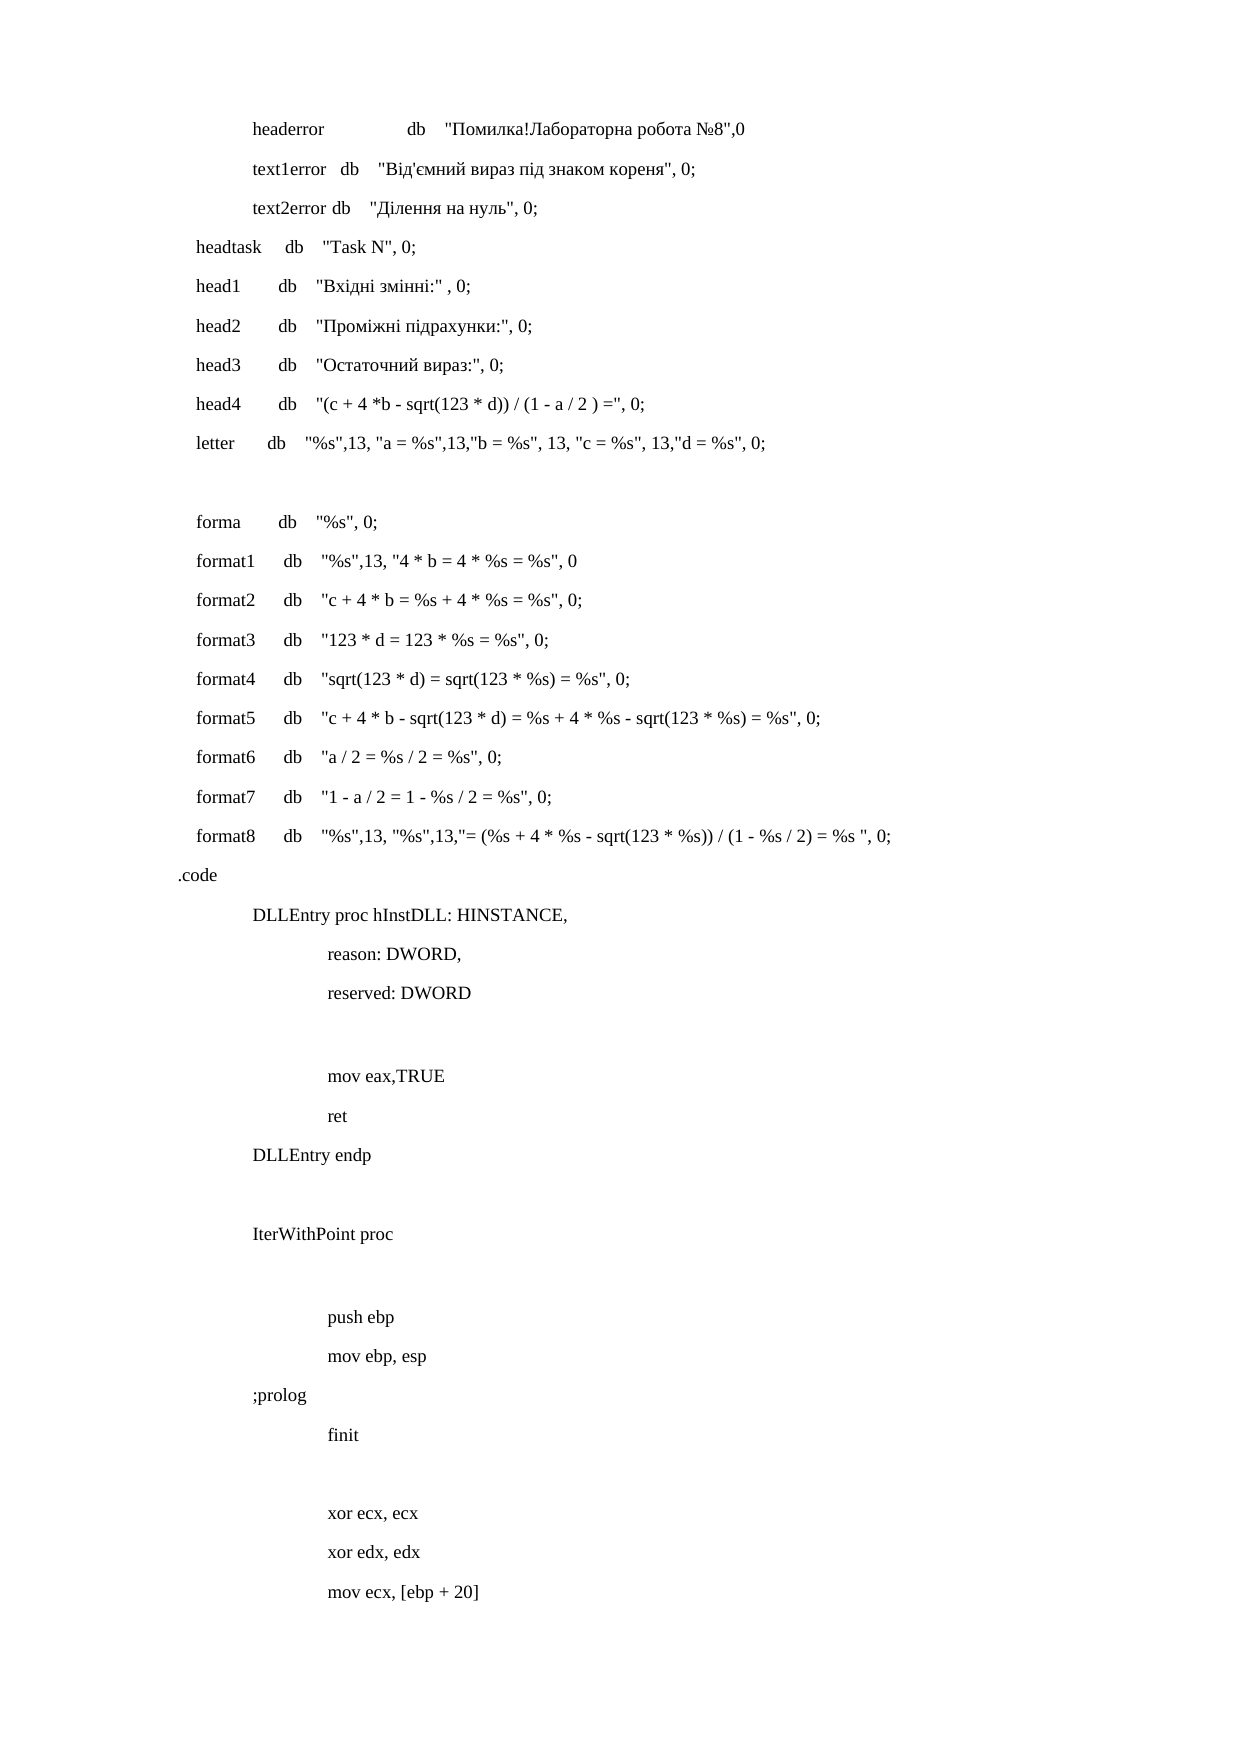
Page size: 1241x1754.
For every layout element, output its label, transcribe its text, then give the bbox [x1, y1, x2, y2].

text format5 db "c + 4 * b - sqrt(123 * d) = %s + 4 * %s - sqrt(123 * %s) = %s", 0; [177, 707, 1152, 729]
text head4 db "(c + 4 *b - sqrt(123 * d)) / (1 - a / 2 ) =", 0; [177, 393, 1152, 414]
text reason: DWORD, [177, 943, 1152, 964]
text .code [177, 864, 1152, 886]
text text2error db "Ділення на нуль", 0; [177, 197, 1152, 218]
text format6 db "a / 2 = %s / 2 = %s", 0; [177, 746, 1152, 768]
text format8 db "%s",13, "%s",13,"= (%s + 4 * %s - sqrt(123 * %s)) / (1 - %s / 2) = %s ", 0; [177, 825, 1152, 847]
text headerror db "Помилка!Лабораторна робота №8",0 [177, 118, 1152, 140]
text headtask db "Task N", 0; [177, 236, 1152, 257]
text DLLEntry proc hInstDLL: HINSTANCE, [177, 903, 1152, 925]
text mov eax,TRUE [177, 1065, 1152, 1087]
text ret [177, 1105, 1152, 1126]
text ;prolog [177, 1384, 1152, 1406]
text xor edx, edx [177, 1541, 1152, 1563]
text mov ebp, esp [177, 1345, 1152, 1367]
text xor ecx, ecx [177, 1502, 1152, 1524]
text IterWithPoint proc [177, 1222, 1152, 1244]
text push ebp [177, 1306, 1152, 1327]
text format4 db "sqrt(123 * d) = sqrt(123 * %s) = %s", 0; [177, 668, 1152, 689]
text head3 db "Остаточний вираз:", 0; [177, 354, 1152, 375]
text head1 db "Вхідні змінні:" , 0; [177, 275, 1152, 297]
text format1 db "%s",13, "4 * b = 4 * %s = %s", 0 [177, 550, 1152, 572]
text finit [177, 1424, 1152, 1445]
text head2 db "Проміжні підрахунки:", 0; [177, 314, 1152, 336]
text mov ecx, [ebp + 20] [177, 1581, 1152, 1602]
text DLLEntry endp [177, 1144, 1152, 1166]
text forma db "%s", 0; [177, 511, 1152, 532]
text letter db "%s",13, "a = %s",13,"b = %s", 13, "c = %s", 13,"d = %s", 0; [177, 432, 1152, 454]
text format2 db "c + 4 * b = %s + 4 * %s = %s", 0; [177, 589, 1152, 611]
text format7 db "1 - a / 2 = 1 - %s / 2 = %s", 0; [177, 786, 1152, 807]
text format3 db "123 * d = 123 * %s = %s", 0; [177, 629, 1152, 650]
text reserved: DWORD [177, 982, 1152, 1004]
text text1error db "Від'ємний вираз під знаком кореня", 0; [177, 157, 1152, 179]
